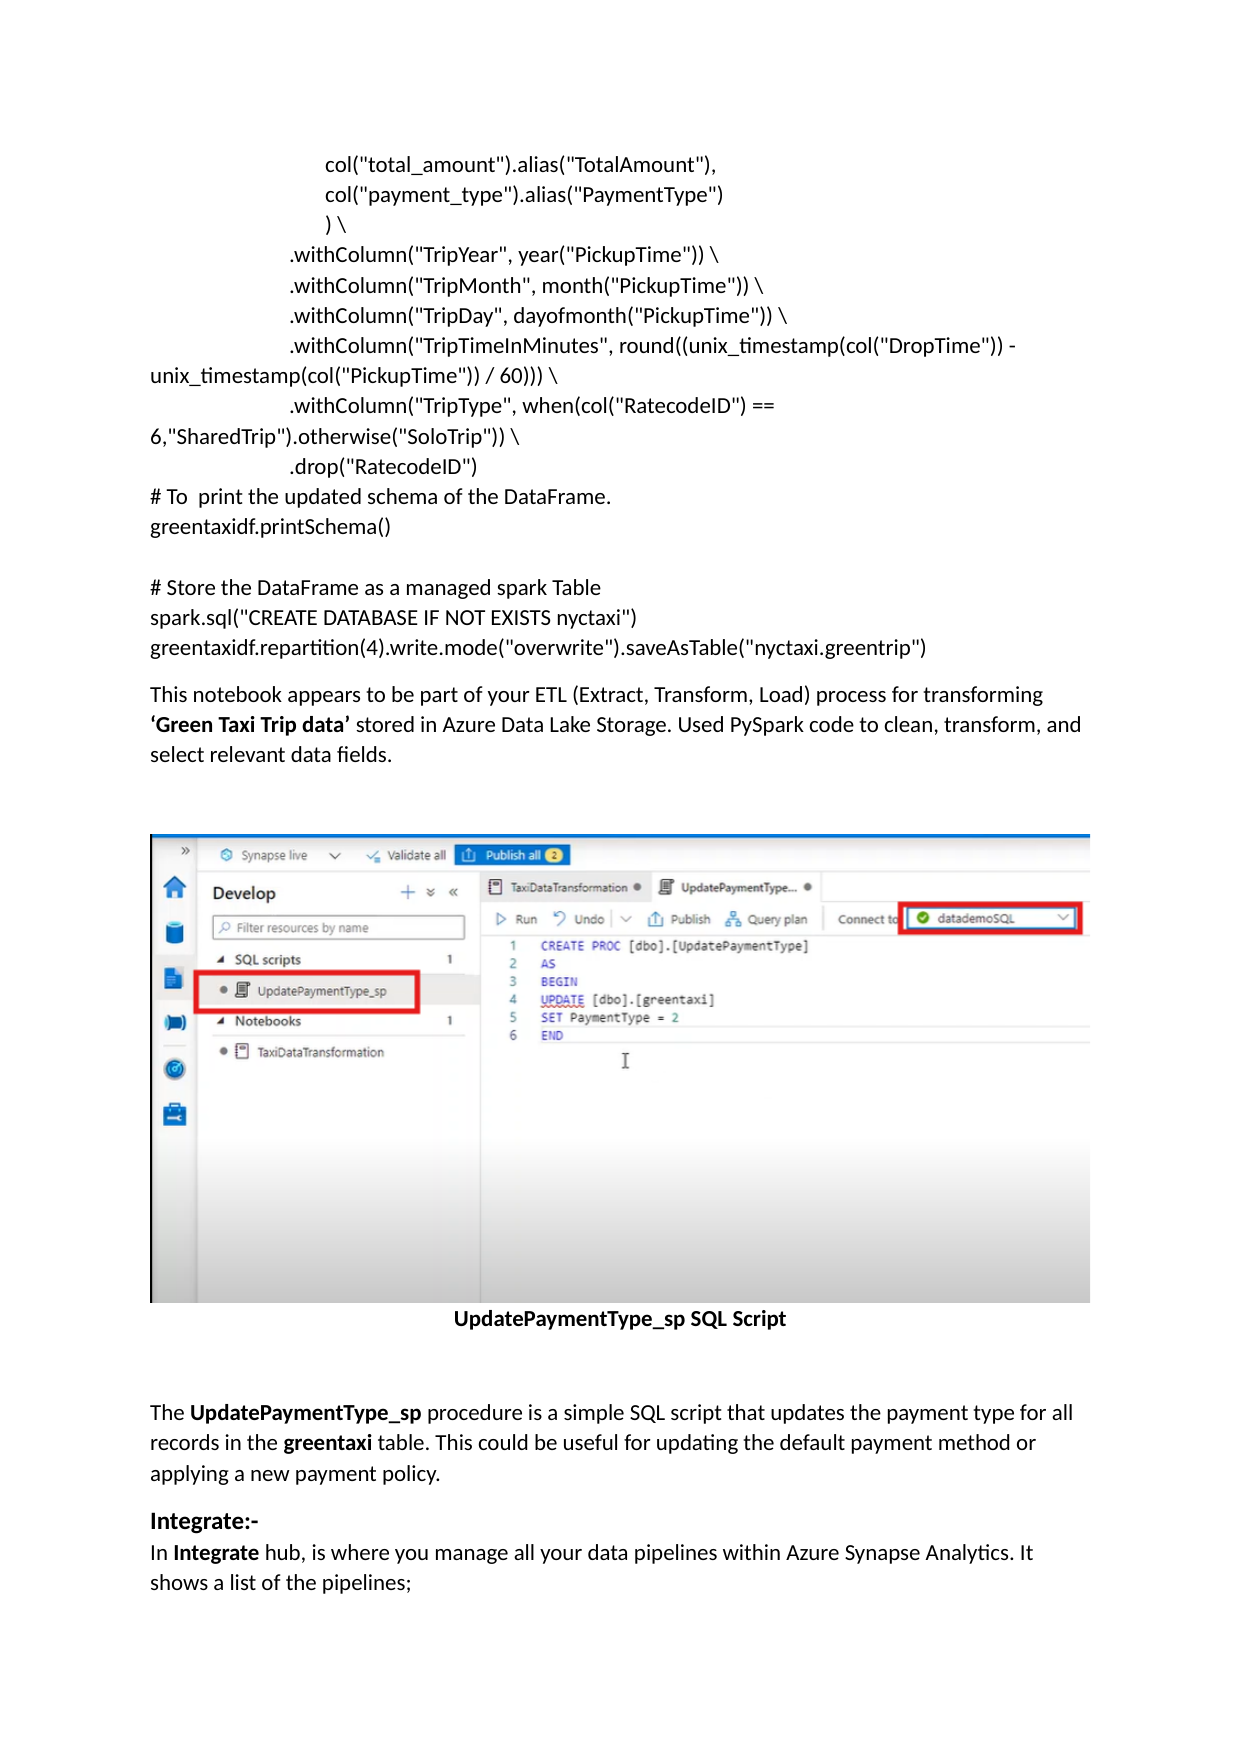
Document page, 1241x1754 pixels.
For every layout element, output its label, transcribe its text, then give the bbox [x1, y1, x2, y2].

text UpdatePaymentType_sp SQL Script [150, 1303, 1090, 1332]
text This notebook appears to be part of your ETL (Extract, Transform, Load) process for transforming ‘Green Taxi Trip data’ stored in Azure Data Lake Storage. Used PySpark code to clean, transform, and select relevant data fields. [150, 680, 1090, 769]
text The UpdatePaymentType_sp procedure is a simple SQL script that updates the payment type for all records in the greentaxi table. This could be useful for updating the default payment method or applying a new payment policy. [150, 1398, 1090, 1487]
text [150, 150, 1090, 661]
text Integrate:- In Integrate hub, is where you manage all your data pipelines within Azure Synapse Analytics. It shows a list of the pipelines; [150, 1506, 1090, 1596]
picture [150, 834, 1091, 1303]
